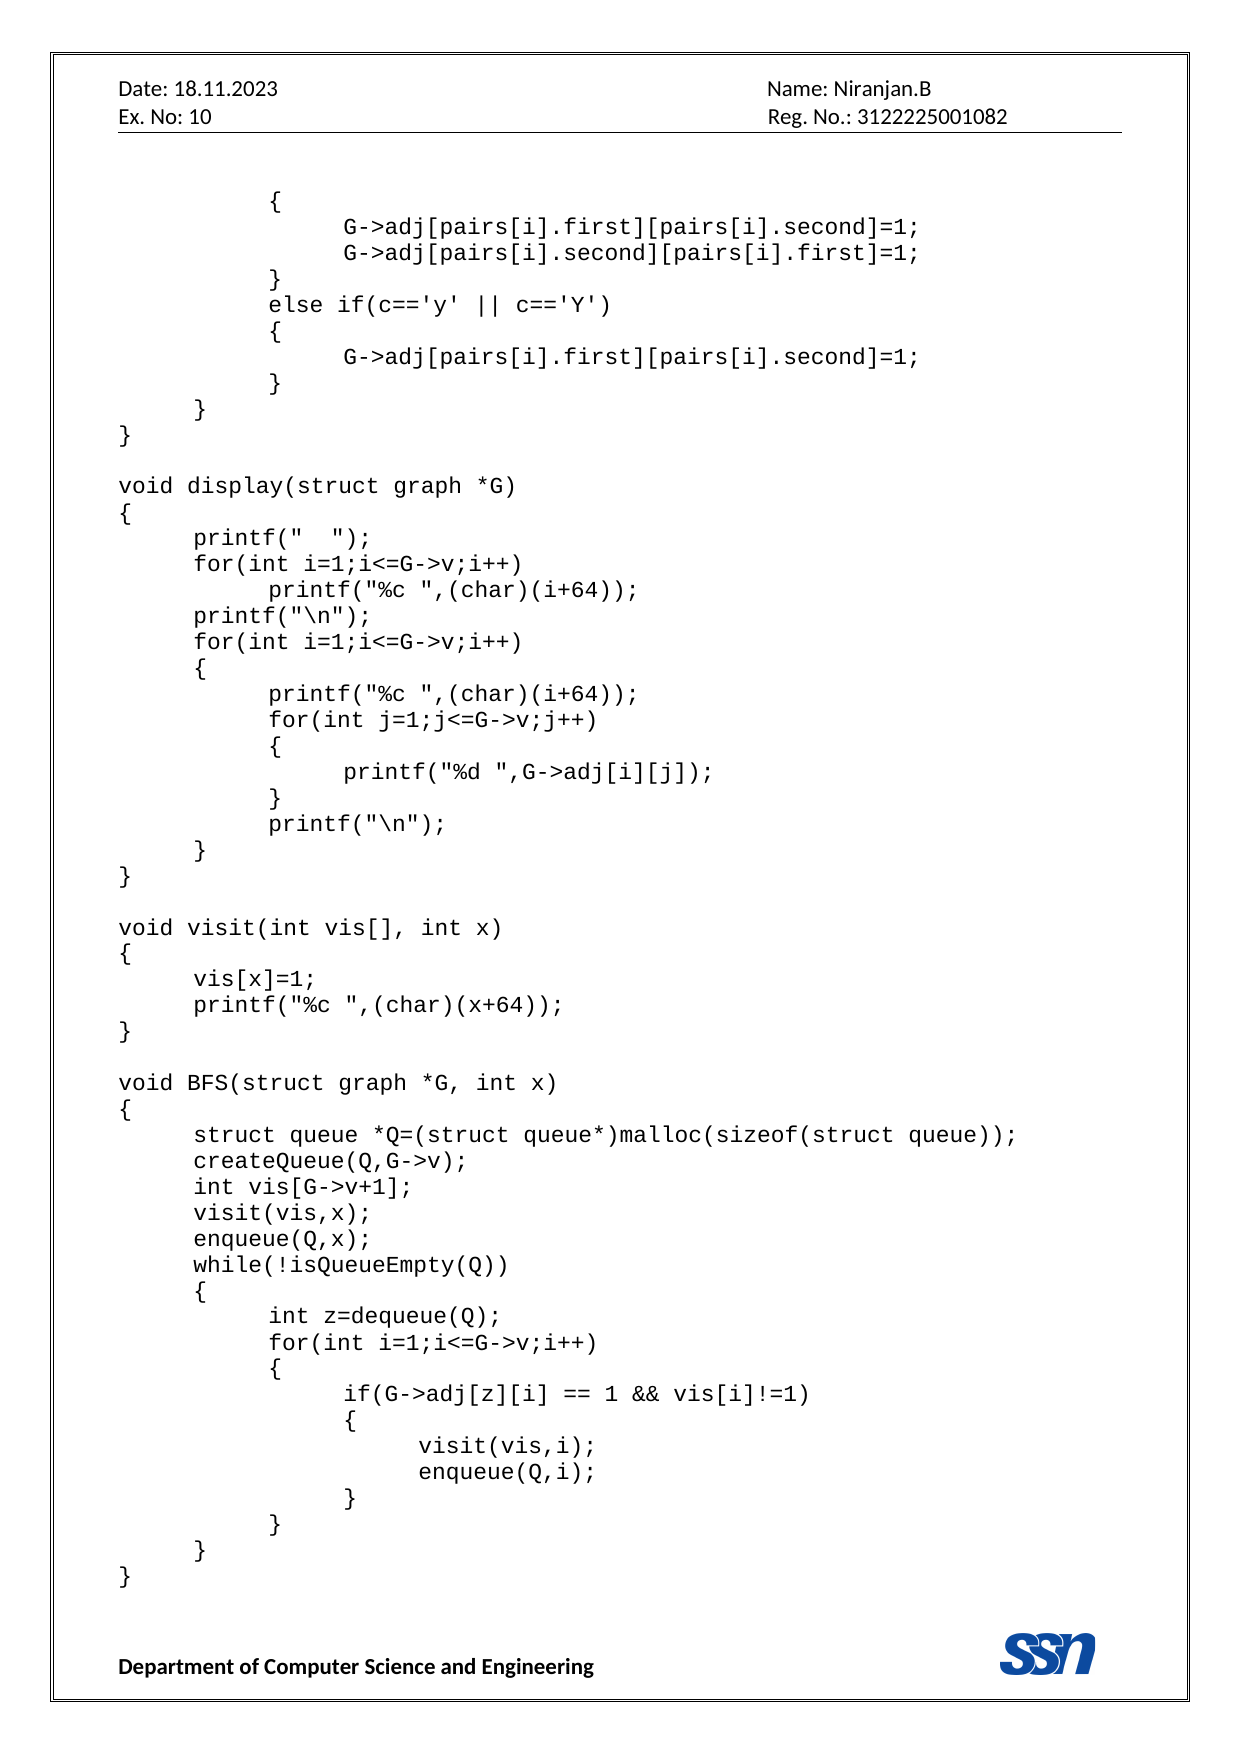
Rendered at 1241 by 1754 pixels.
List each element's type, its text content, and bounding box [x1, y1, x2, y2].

text { [118, 656, 1122, 682]
text } [118, 1019, 1122, 1046]
text visit(vis,x); [118, 1201, 1122, 1227]
text G->adj[pairs[i].second][pairs[i].first]=1; [118, 241, 1122, 267]
text } [118, 1486, 1122, 1512]
text printf("%c ",(char)(x+64)); [118, 994, 1122, 1019]
text { [118, 1357, 1122, 1383]
text printf("\n"); [118, 604, 1122, 631]
text while(!isQueueEmpty(Q)) [118, 1253, 1122, 1279]
text void BFS(struct graph *G, int x) [118, 1071, 1122, 1097]
text printf("%c ",(char)(i+64)); [118, 682, 1122, 708]
text G->adj[pairs[i].first][pairs[i].second]=1; [118, 216, 1122, 241]
text vis[x]=1; [118, 968, 1122, 994]
text { [118, 189, 1122, 216]
text visit(vis,i); [118, 1434, 1122, 1461]
text void visit(int vis[], int x) [118, 916, 1122, 942]
text { [118, 942, 1122, 968]
text int z=dequeue(Q); [118, 1305, 1122, 1331]
text } [118, 838, 1122, 864]
text enqueue(Q,i); [118, 1461, 1122, 1486]
text { [118, 501, 1122, 527]
text int vis[G->v+1]; [118, 1175, 1122, 1201]
text else if(c=='y' || c=='Y') [118, 293, 1122, 319]
text printf("%c ",(char)(i+64)); [118, 579, 1122, 604]
text printf("\n"); [118, 812, 1122, 838]
text } [118, 371, 1122, 397]
text { [118, 1279, 1122, 1305]
text } [118, 1538, 1122, 1564]
text } [118, 423, 1122, 449]
text createQueue(Q,G->v); [118, 1149, 1122, 1175]
text } [118, 1512, 1122, 1538]
text } [118, 397, 1122, 423]
text void display(struct graph *G) [118, 475, 1122, 501]
picture [1000, 1633, 1096, 1675]
text if(G->adj[z][i] == 1 && vis[i]!=1) [118, 1383, 1122, 1409]
text enqueue(Q,x); [118, 1227, 1122, 1253]
text for(int i=1;i<=G->v;i++) [118, 553, 1122, 579]
text { [118, 1409, 1122, 1434]
text G->adj[pairs[i].first][pairs[i].second]=1; [118, 345, 1122, 371]
text } [118, 267, 1122, 293]
text struct queue *Q=(struct queue*)malloc(sizeof(struct queue)); [118, 1123, 1122, 1149]
text { [118, 319, 1122, 345]
text } [118, 786, 1122, 812]
text printf(" "); [118, 527, 1122, 553]
text for(int i=1;i<=G->v;i++) [118, 1331, 1122, 1357]
text for(int i=1;i<=G->v;i++) [118, 631, 1122, 656]
text { [118, 734, 1122, 760]
text for(int j=1;j<=G->v;j++) [118, 708, 1122, 734]
text printf("%d ",G->adj[i][j]); [118, 760, 1122, 786]
text } [118, 1564, 1122, 1590]
text { [118, 1097, 1122, 1123]
text } [118, 864, 1122, 890]
